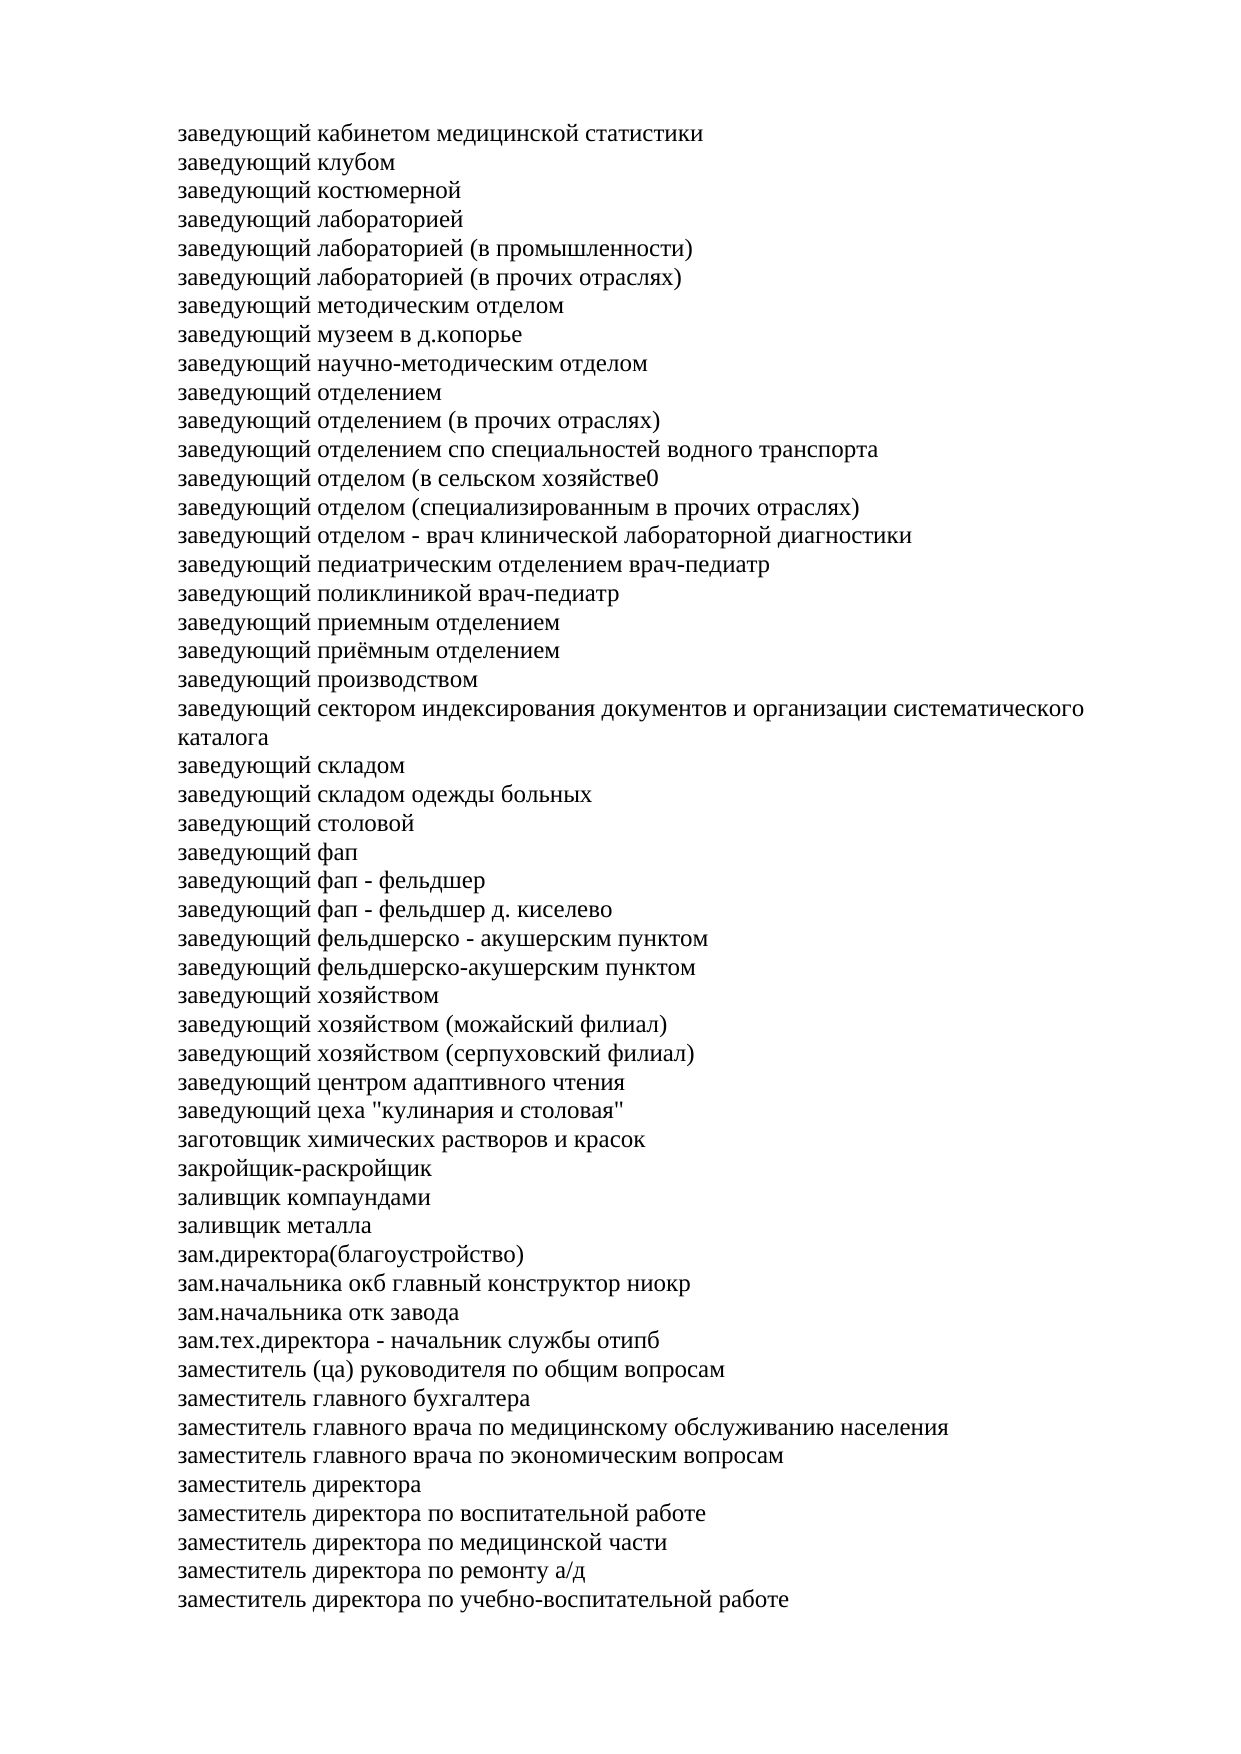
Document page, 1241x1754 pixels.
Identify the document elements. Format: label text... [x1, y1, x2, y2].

text заведующий отделом - врач клинической лабораторной диагностики [177, 521, 1152, 549]
text зам.директора(благоустройство) [177, 1239, 1152, 1268]
text заведующий хозяйством (можайский филиал) [177, 1009, 1152, 1038]
text заместитель директора по учебно-воспитательной работе [177, 1584, 1152, 1613]
text заливщик компаундами [177, 1182, 1152, 1211]
text заведующий методическим отделом [177, 291, 1152, 319]
text заведующий приёмным отделением [177, 636, 1152, 664]
text заливщик металла [177, 1211, 1152, 1239]
text заместитель директора [177, 1469, 1152, 1498]
text заведующий цеха "кулинария и столовая" [177, 1096, 1152, 1124]
text зам.начальника окб главный конструктор ниокр [177, 1268, 1152, 1297]
text заведующий фап [177, 837, 1152, 866]
text заготовщик химических растворов и красок [177, 1124, 1152, 1153]
text заведующий складом одежды больных [177, 779, 1152, 808]
text заведующий фельдшерско-акушерским пунктом [177, 952, 1152, 981]
text заведующий столовой [177, 808, 1152, 837]
text заведующий отделением [177, 377, 1152, 406]
text заместитель директора по воспитательной работе [177, 1498, 1152, 1527]
text заведующий производством [177, 664, 1152, 693]
text заместитель главного бухгалтера [177, 1383, 1152, 1412]
text заведующий центром адаптивного чтения [177, 1067, 1152, 1096]
text закройщик-раскройщик [177, 1153, 1152, 1182]
text заведующий лабораторией [177, 204, 1152, 233]
text зам.начальника отк завода [177, 1297, 1152, 1326]
text заведующий фельдшерско - акушерским пунктом [177, 923, 1152, 952]
text заведующий хозяйством (серпуховский филиал) [177, 1038, 1152, 1067]
text заведующий научно-методическим отделом [177, 348, 1152, 377]
text заведующий лабораторией (в прочих отраслях) [177, 262, 1152, 291]
text заведующий музеем в д.копорье [177, 319, 1152, 348]
text заведующий отделом (в сельском хозяйстве0 [177, 463, 1152, 492]
text заведующий хозяйством [177, 981, 1152, 1009]
text заведующий складом [177, 751, 1152, 779]
text заместитель (ца) руководителя по общим вопросам [177, 1354, 1152, 1383]
text заведующий отделением спо специальностей водного транспорта [177, 434, 1152, 463]
text заместитель главного врача по экономическим вопросам [177, 1441, 1152, 1469]
text заведующий лабораторией (в промышленности) [177, 233, 1152, 262]
text заведующий отделом (специализированным в прочих отраслях) [177, 492, 1152, 521]
text заместитель директора по ремонту а/д [177, 1556, 1152, 1584]
text заведующий кабинетом медицинской статистики [177, 118, 1152, 147]
text заместитель директора по медицинской части [177, 1527, 1152, 1556]
text заведующий отделением (в прочих отраслях) [177, 406, 1152, 434]
text заведующий фап - фельдшер [177, 866, 1152, 894]
text зам.тех.директора - начальник службы отипб [177, 1326, 1152, 1354]
text заведующий клубом [177, 147, 1152, 176]
text заведующий костюмерной [177, 176, 1152, 204]
text заместитель главного врача по медицинскому обслуживанию населения [177, 1412, 1152, 1441]
text заведующий поликлиникой врач-педиатр [177, 578, 1152, 607]
text заведующий фап - фельдшер д. киселево [177, 894, 1152, 923]
text заведующий педиатрическим отделением врач-педиатр [177, 549, 1152, 578]
text заведующий сектором индексирования документов и организации систематического каталога [177, 693, 1152, 751]
text заведующий приемным отделением [177, 607, 1152, 636]
